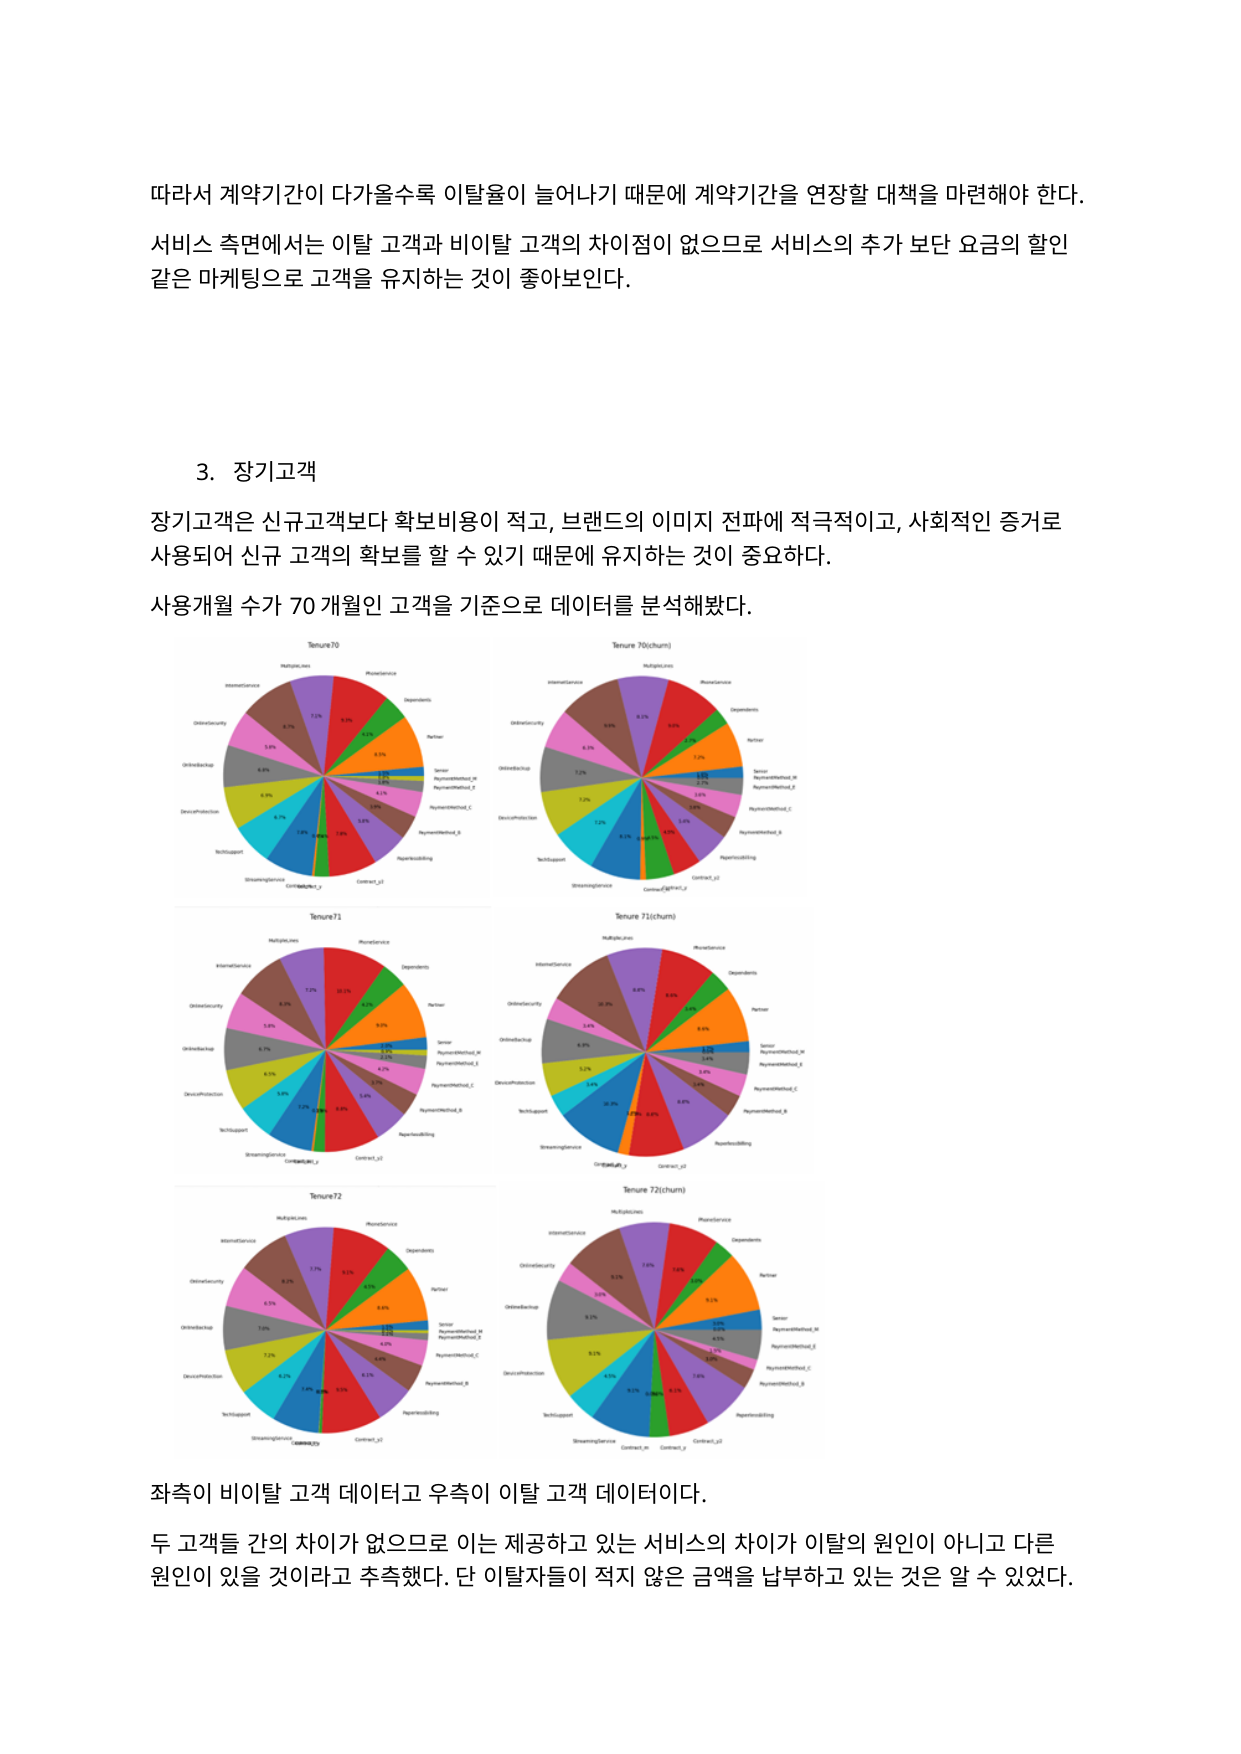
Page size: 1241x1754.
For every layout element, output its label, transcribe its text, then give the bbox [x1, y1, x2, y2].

text 따라서 계약기간이 다가올수록 이탈율이 늘어나기 때문에 계약기간을 연장할 대책을 마련해야 한다. [150, 177, 1090, 211]
text 장기고객은 신규고객보다 확보비용이 적고, 브랜드의 이미지 전파에 적극적이고, 사회적인 증거로 사용되어 신규 고객의 확보를 할 수 있기 때문에 유지하는 것이 중요하다. [150, 504, 1090, 571]
text 좌측이 비이탈 고객 데이터고 우측이 이탈 고객 데이터이다. [150, 1476, 1090, 1509]
list 장기고객 [196, 454, 1090, 487]
text 서비스 측면에서는 이탈 고객과 비이탈 고객의 차이점이 없으므로 서비스의 추가 보단 요금의 할인 같은 마케팅으로 고객을 유지하는 것이 좋아보인다. [150, 227, 1090, 294]
text 두 고객들 간의 차이가 없으므로 이는 제공하고 있는 서비스의 차이가 이탈의 원인이 아니고 다른 원인이 있을 것이라고 추측했다. 단 이탈자들이 적지 않은 금액을 납부하고 있는 것은 알 수 있었다. [150, 1526, 1090, 1593]
text 사용개월 수가 70개월인 고객을 기준으로 데이터를 분석해봤다. [150, 587, 1090, 621]
picture [150, 637, 836, 1460]
